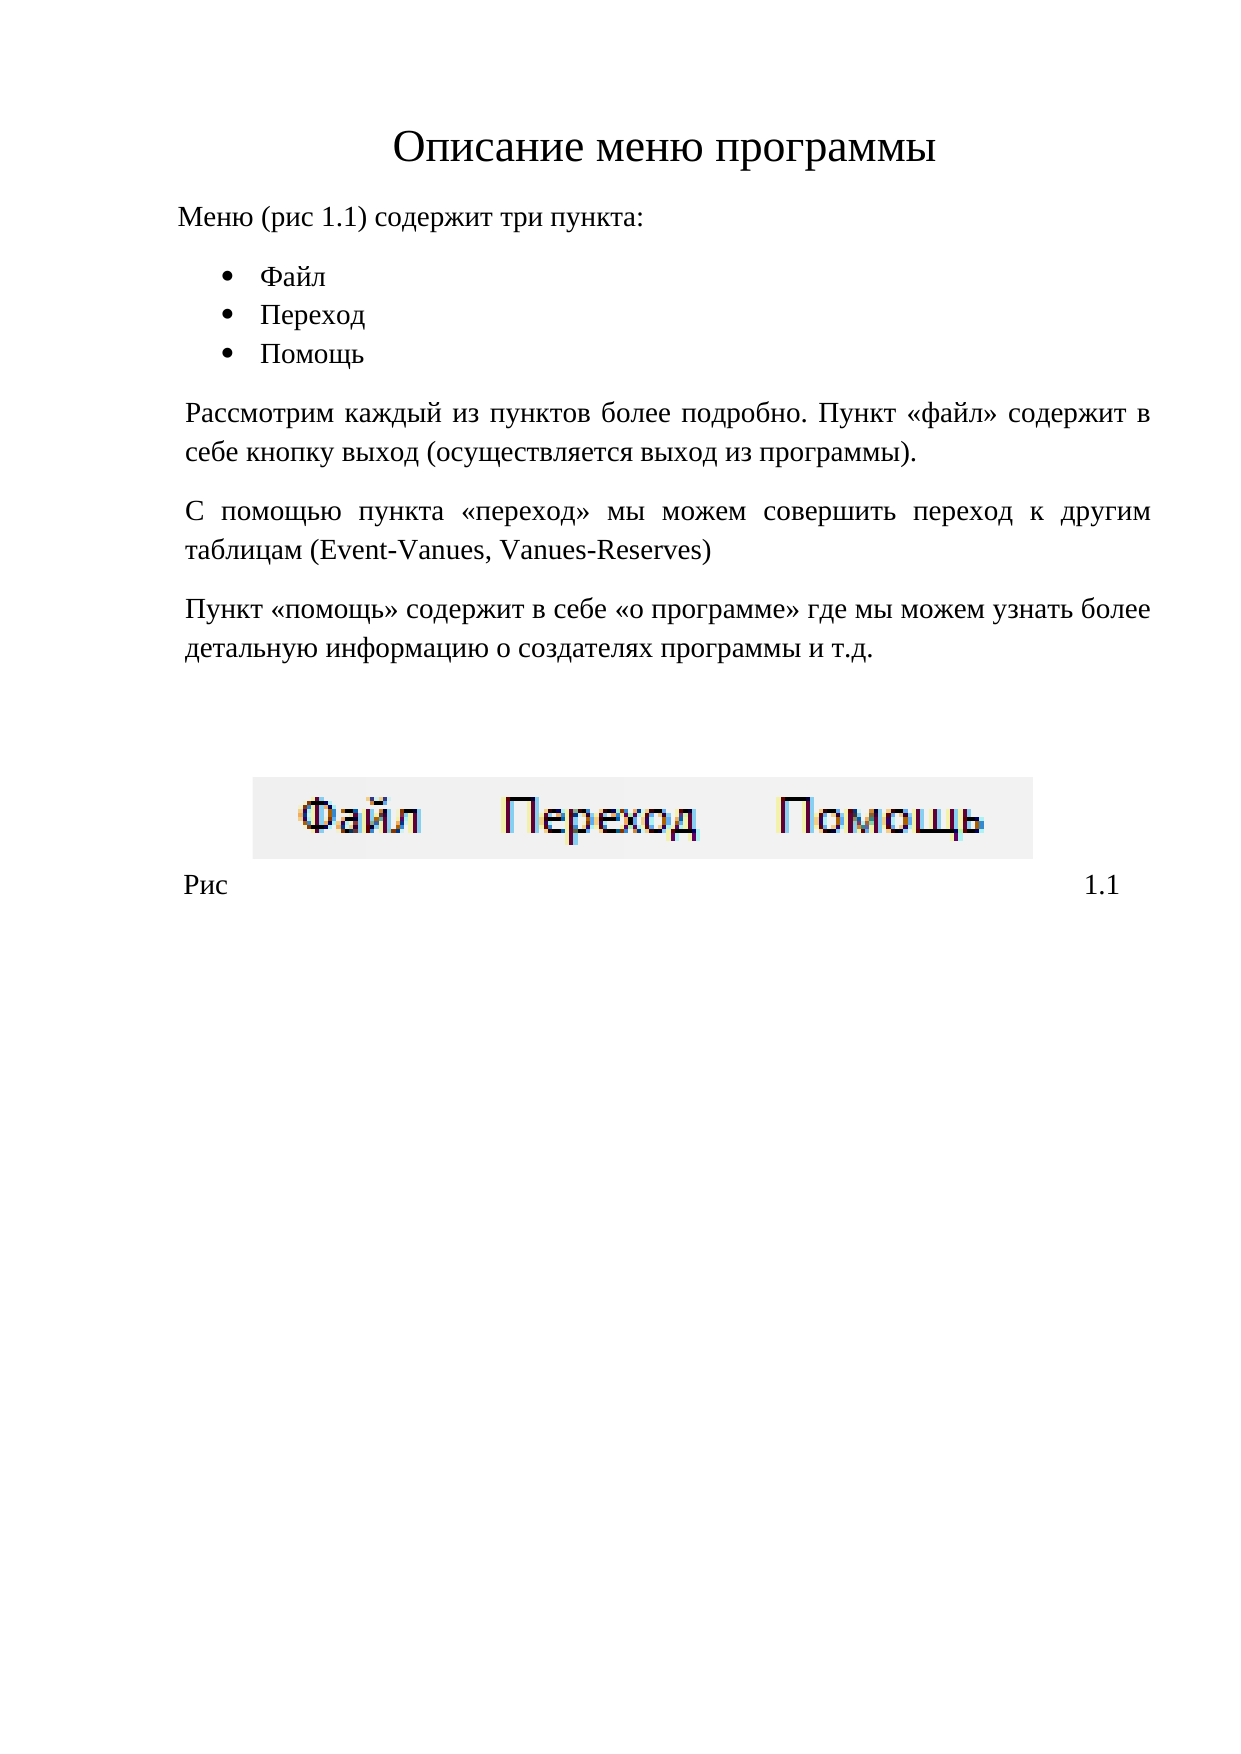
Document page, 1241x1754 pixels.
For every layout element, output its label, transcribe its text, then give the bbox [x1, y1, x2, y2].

list Файл [222, 259, 1152, 292]
text Меню (рис 1.1) содержит три пункта: [177, 199, 1152, 233]
text Пункт «помощь» содержит в себе «о программе» где мы можем узнать более детальную информацию о создателях программы и т.д. [185, 591, 1152, 663]
picture [248, 777, 1031, 857]
list Переход [222, 297, 1152, 331]
list Помощь [222, 336, 1152, 370]
text С помощью пункта «переход» мы можем совершить переход к другим таблицам (Event-Vanues, Vanues-Reserves) [185, 493, 1152, 566]
text Описание меню программы [177, 118, 1152, 171]
text Рис 1.1 [177, 867, 1152, 901]
text Рассмотрим каждый из пунктов более подробно. Пункт «файл» содержит в себе кнопку выход (осуществляется выход из программы). [185, 396, 1152, 468]
